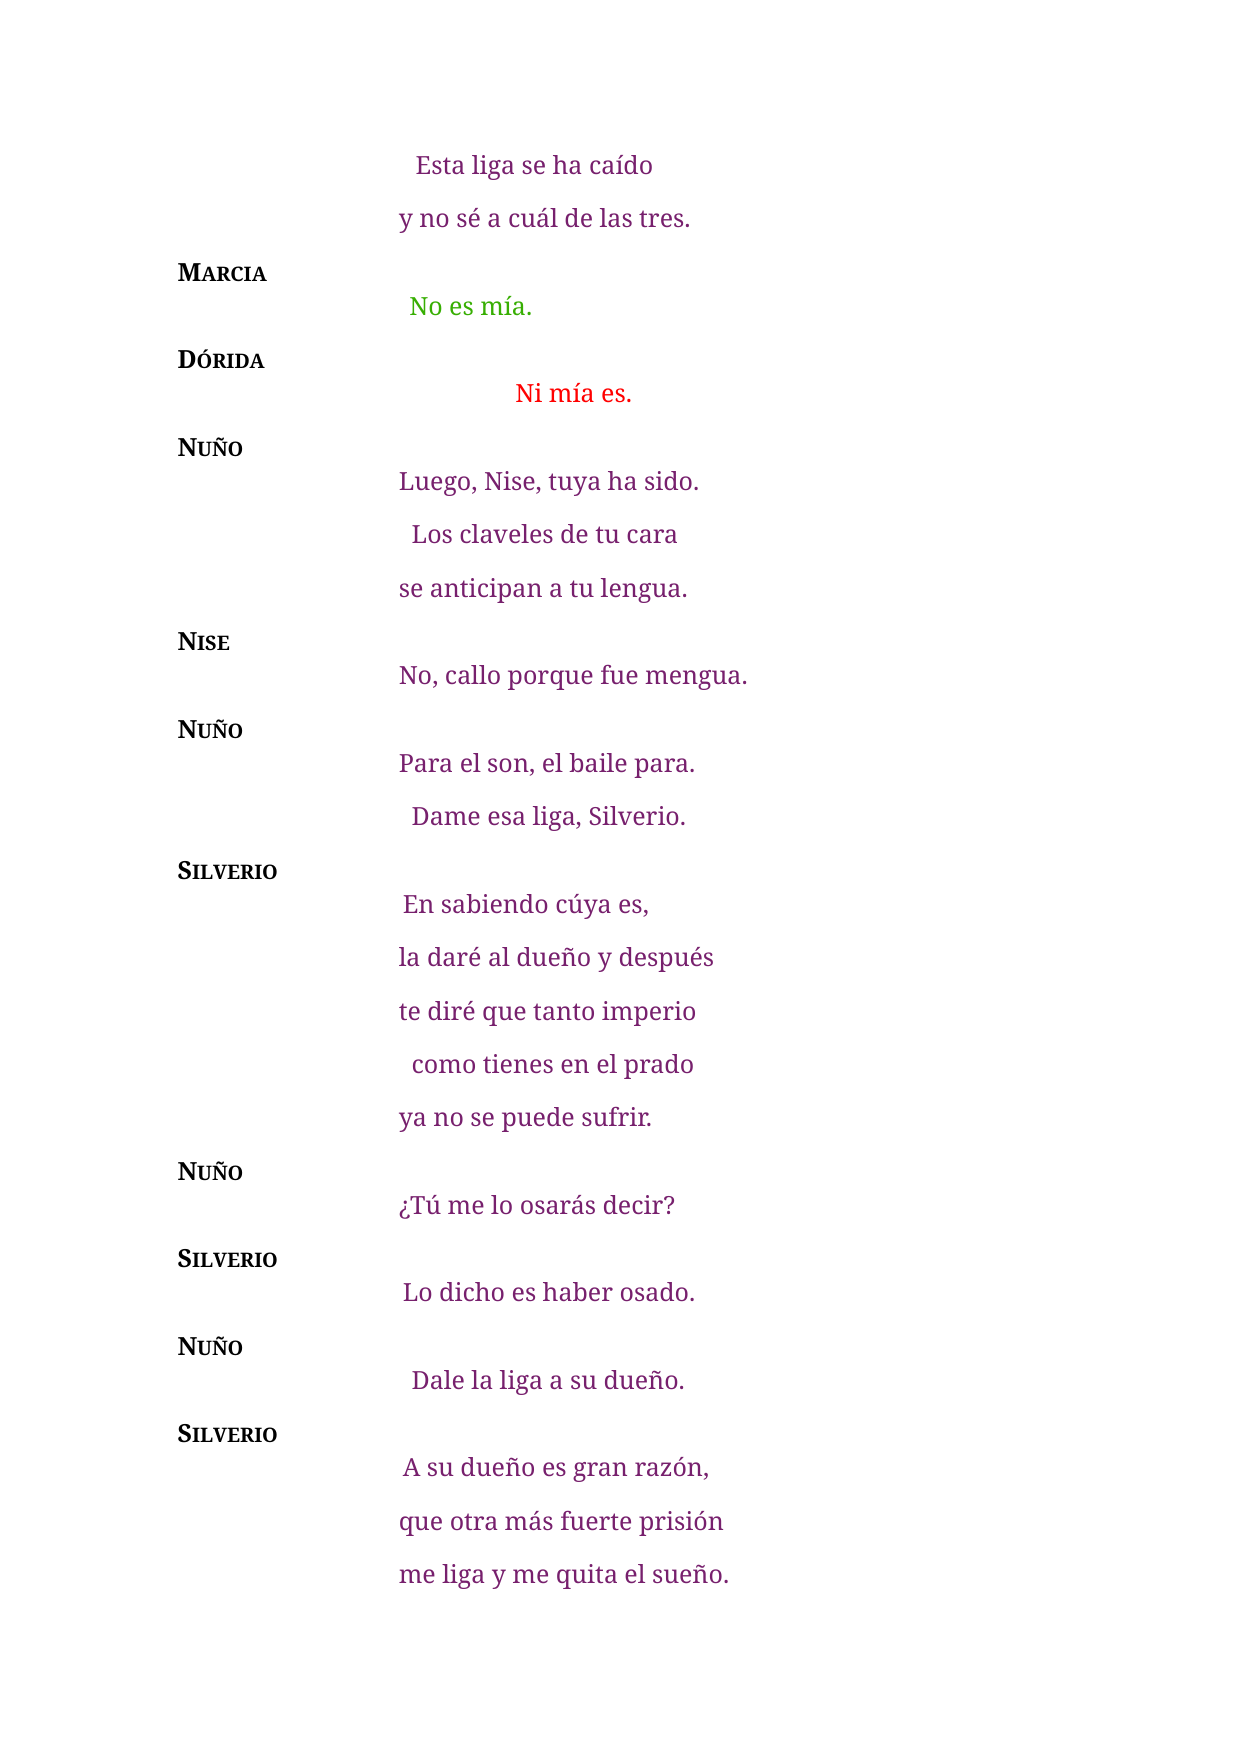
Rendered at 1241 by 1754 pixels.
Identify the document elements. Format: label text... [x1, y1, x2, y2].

text me liga y me quita el sueño. [177, 1557, 1063, 1591]
text Marcia [177, 254, 1063, 288]
text como tienes en el prado [177, 1047, 1063, 1081]
text Silverio [177, 1241, 1063, 1275]
text Dórida [177, 342, 1063, 376]
text que otra más fuerte prisión [177, 1503, 1063, 1538]
text Silverio [177, 852, 1063, 886]
text Para el son, el baile para. [177, 745, 1063, 779]
text En sabiendo cúya es, [177, 886, 1063, 920]
text ¿Tú me lo osarás decir? [177, 1188, 1063, 1222]
text Luego, Nise, tuya ha sido. [177, 463, 1063, 498]
text te diré que tanto imperio [177, 993, 1063, 1027]
text Los claveles de tu cara [177, 517, 1063, 551]
text Nuño [177, 1153, 1063, 1188]
text No, callo porque fue mengua. [177, 658, 1063, 692]
text A su dueño es gran razón, [177, 1450, 1063, 1484]
text Nuño [177, 429, 1063, 463]
text No es mía. [177, 288, 1063, 323]
text y no sé a cuál de las tres. [177, 201, 1063, 235]
text Dame esa liga, Silverio. [177, 799, 1063, 833]
text Silverio [177, 1416, 1063, 1450]
text Lo dicho es haber osado. [177, 1275, 1063, 1309]
text la daré al dueño y después [177, 940, 1063, 974]
text Nise [177, 624, 1063, 658]
text ya no se puede sufrir. [177, 1100, 1063, 1134]
text Ni mía es. [177, 376, 1063, 410]
text se anticipan a tu lengua. [177, 570, 1063, 604]
text Nuño [177, 1328, 1063, 1363]
text Dale la liga a su dueño. [177, 1363, 1063, 1397]
text Esta liga se ha caído [177, 148, 1063, 182]
text Nuño [177, 711, 1063, 745]
